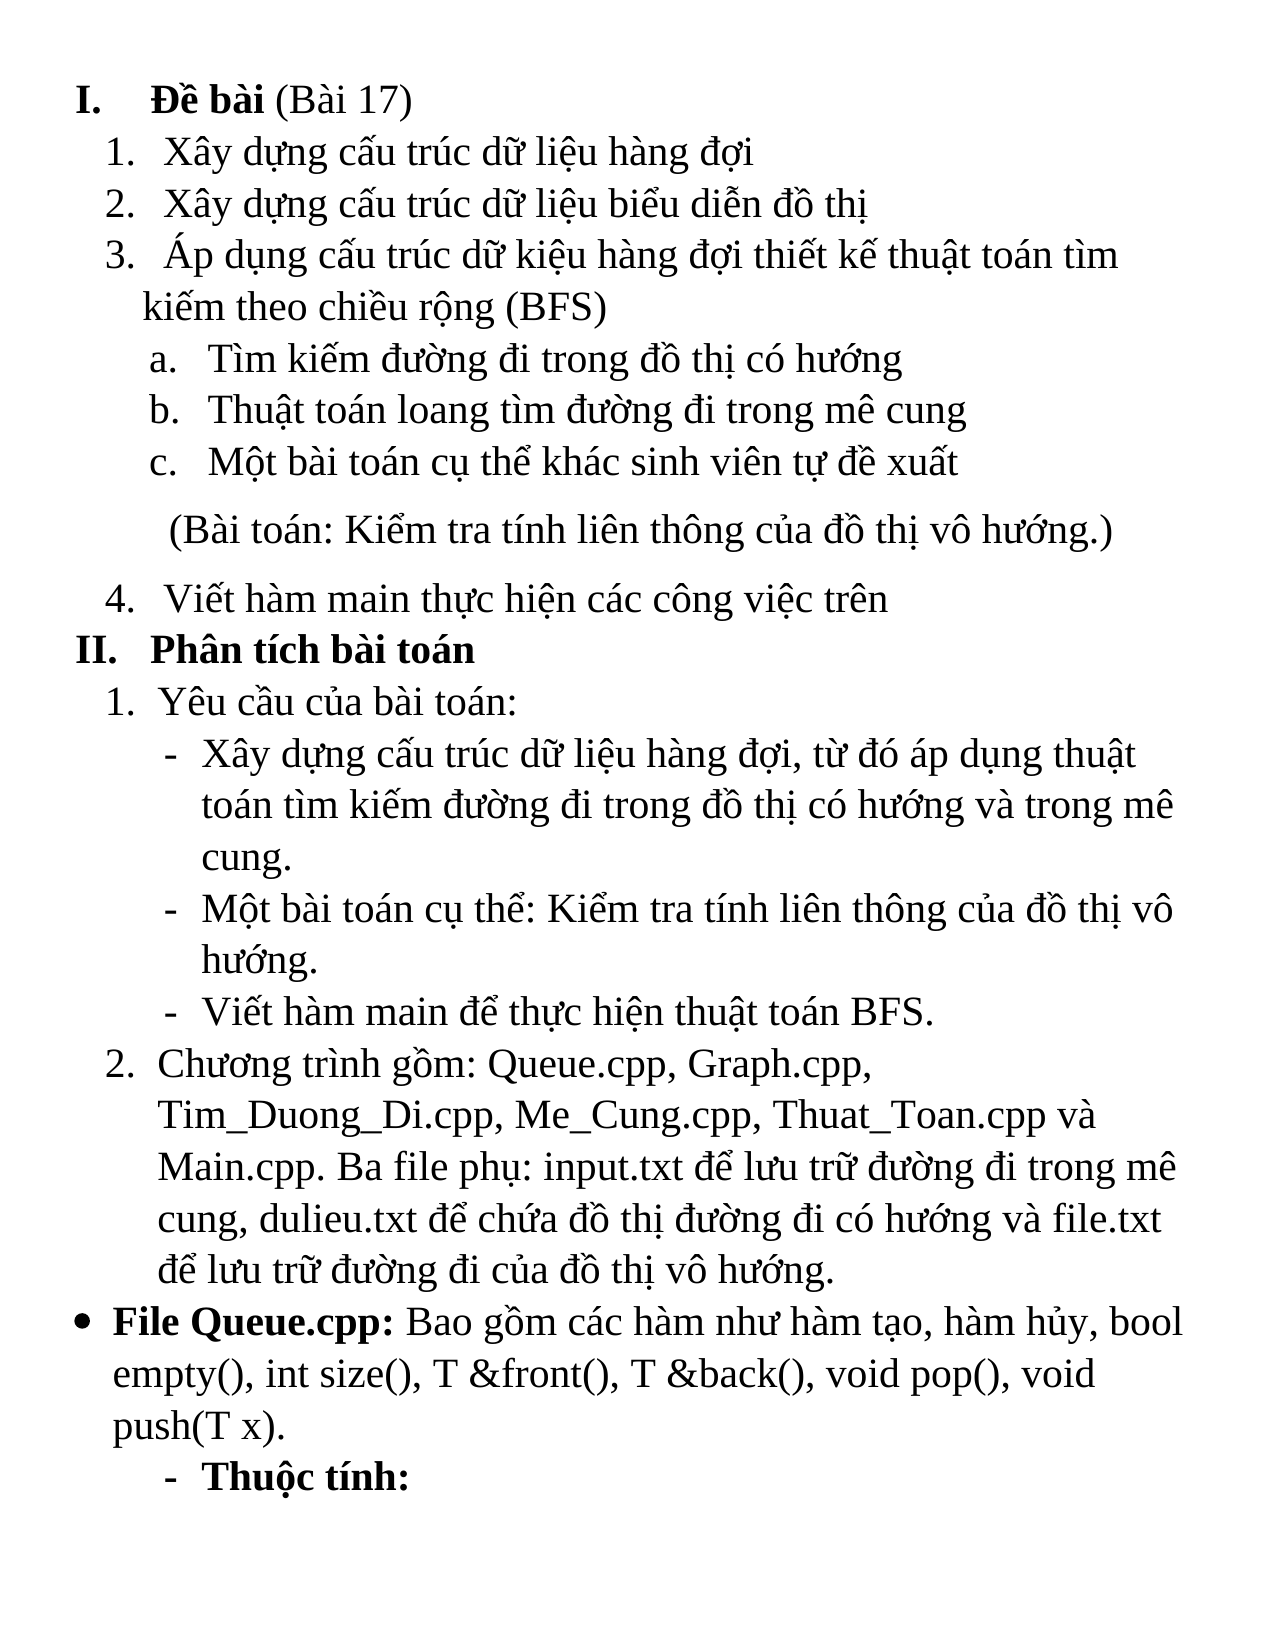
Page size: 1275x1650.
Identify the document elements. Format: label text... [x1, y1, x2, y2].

list Xây dựng cấu trúc dữ liệu biểu diễn đồ thị [104, 178, 1200, 226]
list Áp dụng cấu trúc dữ kiệu hàng đợi thiết kế thuật toán tìm kiếm theo chiều rộng (BFS) [104, 230, 1200, 329]
text (Bài toán: Kiểm tra tính liên thông của đồ thị vô hướng.) [75, 505, 1200, 553]
list Thuộc tính: [163, 1452, 1200, 1500]
list Yêu cầu của bài toán: [104, 677, 1200, 724]
list Viết hàm main thực hiện các công việc trên [104, 573, 1200, 621]
list Đề bài (Bài 17) [75, 75, 1200, 123]
list Viết hàm main để thực hiện thuật toán BFS. [163, 987, 1200, 1034]
list Tìm kiếm đường đi trong đồ thị có hướng [149, 333, 1200, 381]
list File Queue.cpp: Bao gồm các hàm như hàm tạo, hàm hủy, bool empty(), int size(), T &front(), T &back(), void pop(), void push(T x). [75, 1297, 1200, 1448]
list Một bài toán cụ thể: Kiểm tra tính liên thông của đồ thị vô hướng. [163, 883, 1200, 983]
list Xây dựng cấu trúc dữ liệu hàng đợi, từ đó áp dụng thuật toán tìm kiếm đường đi trong đồ thị có hướng và trong mê cung. [163, 728, 1200, 879]
list Thuật toán loang tìm đường đi trong mê cung [149, 385, 1200, 433]
list Chương trình gồm: Queue.cpp, Graph.cpp, Tim_Duong_Di.cpp, Me_Cung.cpp, Thuat_Toan.cpp và Main.cpp. Ba file phụ: input.txt để lưu trữ đường đi trong mê cung, dulieu.txt để chứa đồ thị đường đi có hướng và file.txt để lưu trữ đường đi của đồ thị vô hướng. [104, 1038, 1200, 1293]
list Một bài toán cụ thể khác sinh viên tự đề xuất [149, 437, 1200, 484]
list Phân tích bài toán [75, 625, 1200, 673]
list Xây dựng cấu trúc dữ liệu hàng đợi [104, 127, 1200, 174]
